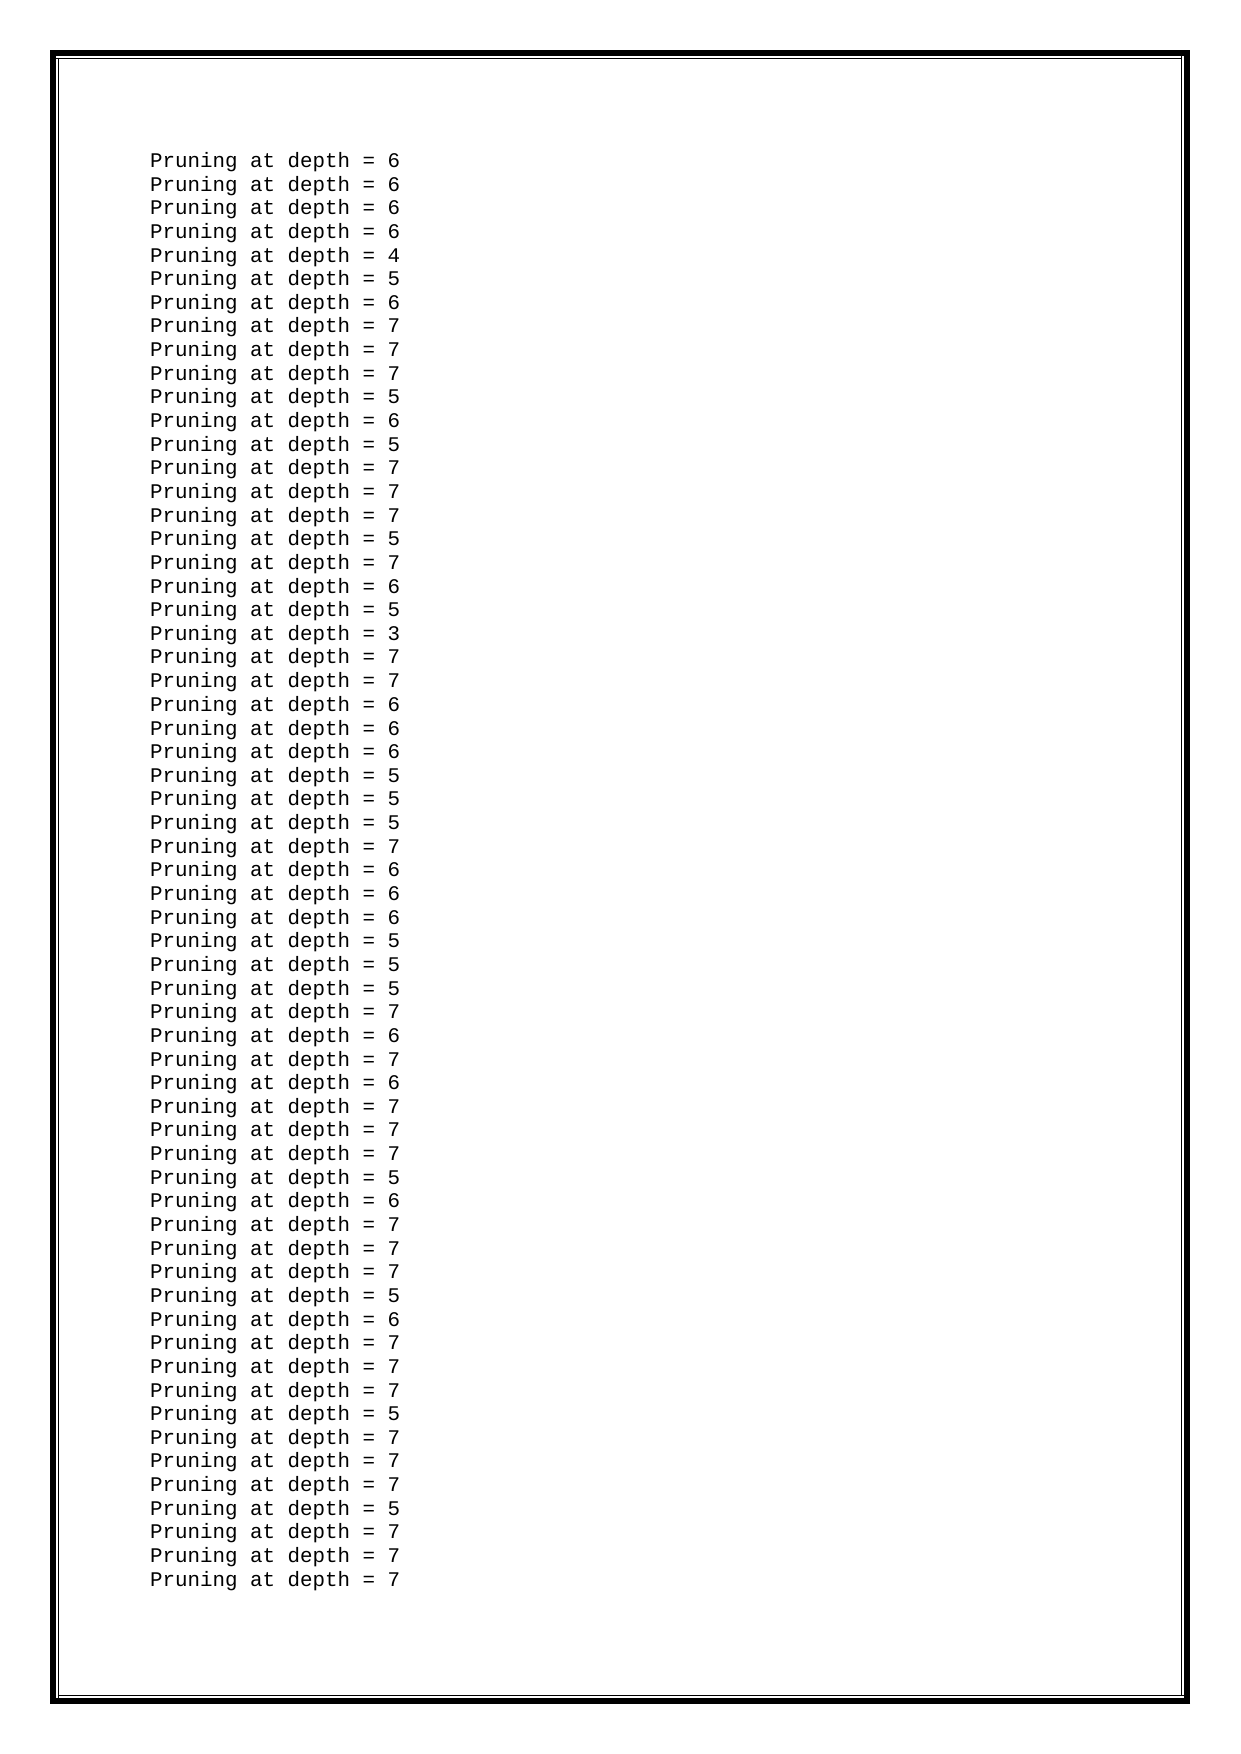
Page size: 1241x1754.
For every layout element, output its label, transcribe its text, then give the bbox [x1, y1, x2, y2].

text Pruning at depth = 5 [150, 812, 1090, 836]
text Pruning at depth = 7 [150, 1048, 1090, 1072]
text Pruning at depth = 7 [150, 1545, 1090, 1569]
text Pruning at depth = 5 [150, 978, 1090, 1001]
text Pruning at depth = 7 [150, 552, 1090, 576]
text Pruning at depth = 6 [150, 174, 1090, 197]
text Pruning at depth = 6 [150, 717, 1090, 741]
text Pruning at depth = 7 [150, 1143, 1090, 1167]
text Pruning at depth = 6 [150, 197, 1090, 221]
text Pruning at depth = 5 [150, 528, 1090, 552]
text Pruning at depth = 5 [150, 386, 1090, 410]
text Pruning at depth = 6 [150, 150, 1090, 174]
text Pruning at depth = 7 [150, 339, 1090, 363]
text Pruning at depth = 6 [150, 221, 1090, 244]
text Pruning at depth = 6 [150, 859, 1090, 883]
text Pruning at depth = 7 [150, 670, 1090, 694]
text Pruning at depth = 7 [150, 316, 1090, 339]
text Pruning at depth = 5 [150, 1403, 1090, 1427]
text Pruning at depth = 7 [150, 1214, 1090, 1238]
text Pruning at depth = 6 [150, 1309, 1090, 1332]
text Pruning at depth = 7 [150, 457, 1090, 481]
text Pruning at depth = 5 [150, 765, 1090, 788]
text Pruning at depth = 7 [150, 836, 1090, 859]
text Pruning at depth = 7 [150, 647, 1090, 670]
text Pruning at depth = 5 [150, 788, 1090, 812]
text Pruning at depth = 7 [150, 1238, 1090, 1261]
text Pruning at depth = 7 [150, 1001, 1090, 1025]
text Pruning at depth = 6 [150, 741, 1090, 765]
text Pruning at depth = 7 [150, 1569, 1090, 1592]
text Pruning at depth = 7 [150, 1119, 1090, 1143]
text Pruning at depth = 7 [150, 1356, 1090, 1379]
text Pruning at depth = 7 [150, 1427, 1090, 1451]
text Pruning at depth = 6 [150, 1025, 1090, 1048]
text Pruning at depth = 5 [150, 930, 1090, 954]
text Pruning at depth = 5 [150, 954, 1090, 978]
text Pruning at depth = 6 [150, 907, 1090, 930]
text Pruning at depth = 6 [150, 410, 1090, 434]
text Pruning at depth = 7 [150, 1521, 1090, 1545]
text Pruning at depth = 5 [150, 1167, 1090, 1190]
text Pruning at depth = 7 [150, 1379, 1090, 1403]
text Pruning at depth = 5 [150, 268, 1090, 292]
text Pruning at depth = 7 [150, 505, 1090, 528]
text Pruning at depth = 5 [150, 599, 1090, 623]
text Pruning at depth = 6 [150, 1072, 1090, 1096]
text Pruning at depth = 5 [150, 1498, 1090, 1521]
text Pruning at depth = 7 [150, 363, 1090, 386]
text Pruning at depth = 7 [150, 1261, 1090, 1285]
text Pruning at depth = 6 [150, 292, 1090, 316]
text Pruning at depth = 7 [150, 1474, 1090, 1498]
text Pruning at depth = 6 [150, 576, 1090, 599]
text Pruning at depth = 5 [150, 434, 1090, 457]
text Pruning at depth = 3 [150, 623, 1090, 647]
text Pruning at depth = 4 [150, 244, 1090, 268]
text Pruning at depth = 7 [150, 481, 1090, 505]
text Pruning at depth = 6 [150, 694, 1090, 717]
text Pruning at depth = 6 [150, 1190, 1090, 1214]
text Pruning at depth = 6 [150, 883, 1090, 907]
text Pruning at depth = 7 [150, 1332, 1090, 1356]
text Pruning at depth = 5 [150, 1285, 1090, 1309]
text Pruning at depth = 7 [150, 1451, 1090, 1474]
text Pruning at depth = 7 [150, 1096, 1090, 1119]
